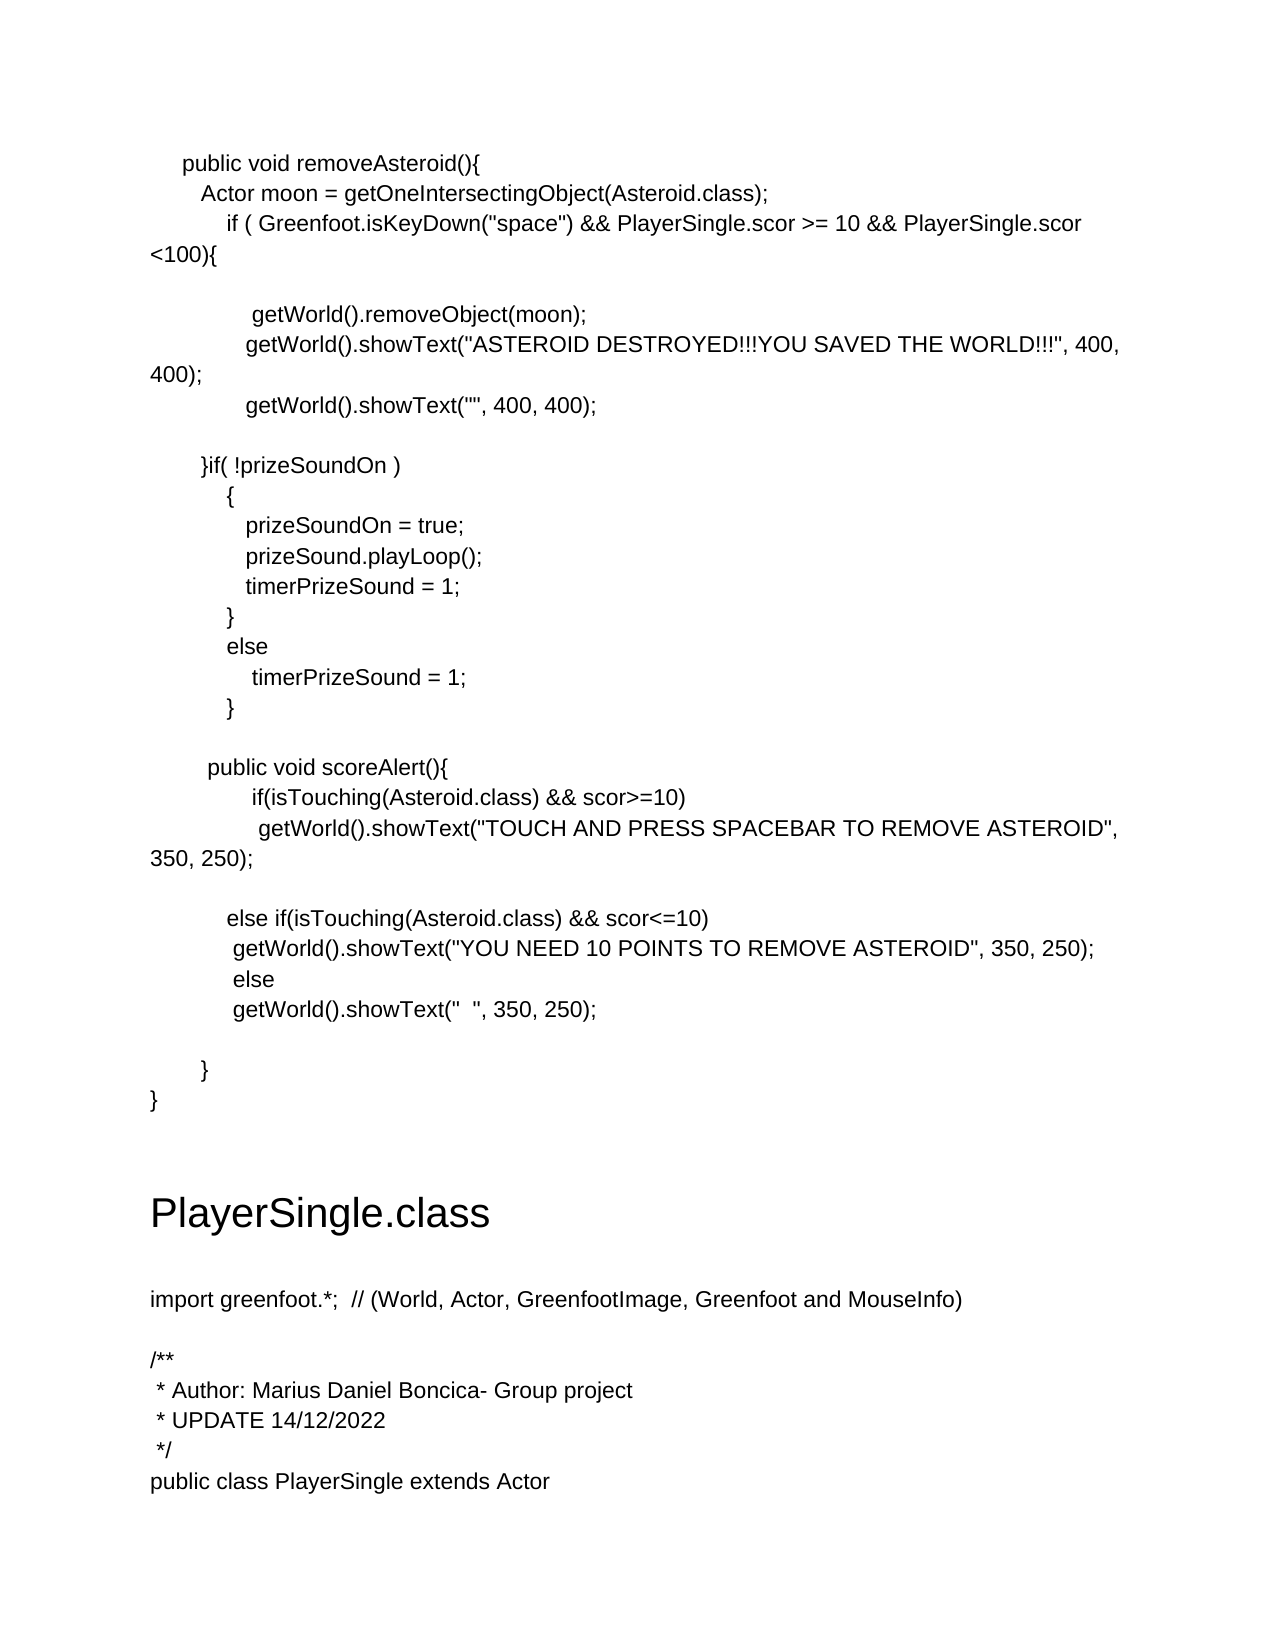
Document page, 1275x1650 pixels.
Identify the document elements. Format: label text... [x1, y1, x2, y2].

text getWorld().showText("", 400, 400); [150, 392, 1125, 418]
text import greenfoot.*; // (World, Actor, GreenfootImage, Greenfoot and MouseInfo) [150, 1286, 1125, 1313]
text getWorld().removeObject(moon); [150, 301, 1125, 327]
text /** [150, 1347, 1125, 1373]
text } [150, 694, 1125, 720]
text getWorld().showText("YOU NEED 10 POINTS TO REMOVE ASTEROID", 350, 250); [150, 935, 1125, 962]
text getWorld().showText("TOUCH AND PRESS SPACEBAR TO REMOVE ASTEROID", 350, 250); [150, 814, 1125, 871]
text prizeSound.playLoop(); [150, 543, 1125, 569]
text public void scoreAlert(){ [150, 754, 1125, 781]
text else if(isTouching(Asteroid.class) && scor<=10) [150, 905, 1125, 932]
text getWorld().showText("ASTEROID DESTROYED!!!YOU SAVED THE WORLD!!!", 400, 400); [150, 331, 1125, 388]
text public void removeAsteroid(){ [150, 150, 1125, 176]
text if(isTouching(Asteroid.class) && scor>=10) [150, 784, 1125, 811]
text }if( !prizeSoundOn ) [150, 452, 1125, 478]
text else [150, 633, 1125, 660]
text getWorld().showText(" ", 350, 250); [150, 996, 1125, 1022]
text */ [150, 1437, 1125, 1464]
text Actor moon = getOneIntersectingObject(Asteroid.class); [150, 180, 1125, 207]
text public class PlayerSingle extends Actor [150, 1468, 1125, 1494]
text prizeSoundOn = true; [150, 512, 1125, 539]
text } [150, 1056, 1125, 1083]
text * UPDATE 14/12/2022 [150, 1407, 1125, 1433]
subtitle PlayerSingle.class [150, 1188, 1125, 1236]
text timerPrizeSound = 1; [150, 573, 1125, 599]
text * Author: Marius Daniel Boncica- Group project [150, 1377, 1125, 1403]
text } [150, 603, 1125, 629]
text if ( Greenfoot.isKeyDown("space") && PlayerSingle.scor >= 10 && PlayerSingle.scor <100){ [150, 210, 1125, 267]
text timerPrizeSound = 1; [150, 663, 1125, 690]
text { [150, 482, 1125, 509]
text } [150, 1086, 1125, 1113]
text else [150, 966, 1125, 992]
